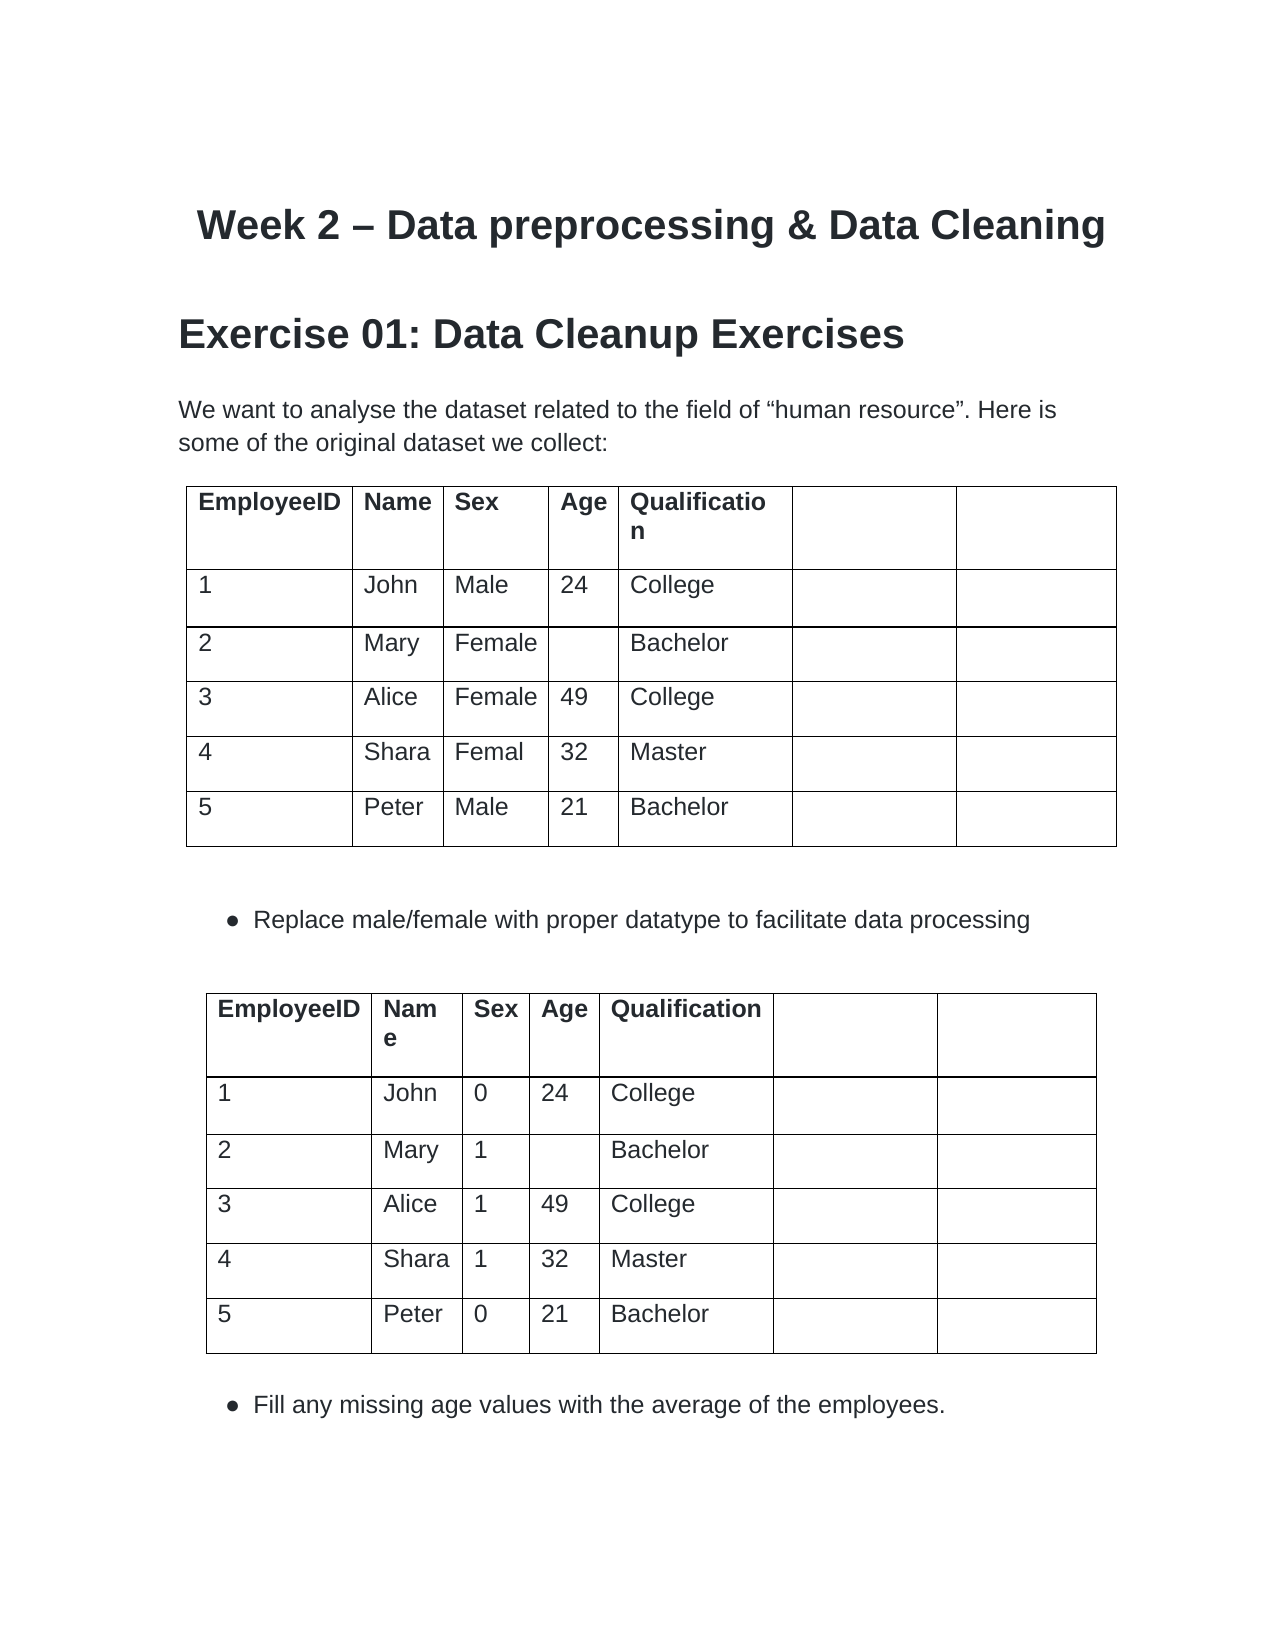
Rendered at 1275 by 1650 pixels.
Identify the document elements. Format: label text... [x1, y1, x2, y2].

table_cell [957, 682, 1116, 736]
table_cell 3 [187, 682, 352, 736]
subtitle Exercise 01: Data Cleanup Exercises [178, 310, 1125, 358]
table_cell [549, 628, 618, 681]
table_cell Femal [444, 737, 548, 791]
table_cell 49 [549, 682, 618, 736]
table_header Qualification [600, 994, 773, 1076]
table_cell [774, 1299, 937, 1353]
table_cell College [619, 570, 792, 626]
table_header Age [530, 994, 599, 1076]
table_cell Alice [353, 682, 443, 736]
table_cell [938, 1244, 1096, 1298]
table_cell [530, 1135, 599, 1188]
table_cell Bachelor [600, 1299, 773, 1353]
table_cell John [353, 570, 443, 626]
list Replace male/female with proper datatype to facilitate data processing [225, 905, 1125, 933]
table_cell Mary [353, 628, 443, 681]
table_cell Male [444, 792, 548, 846]
table_cell Female [444, 628, 548, 681]
table_cell Shara [353, 737, 443, 791]
table_cell Female [444, 682, 548, 736]
table_cell College [619, 682, 792, 736]
table_cell [938, 1078, 1096, 1133]
table_cell 2 [207, 1135, 371, 1188]
table_cell Bachelor [600, 1135, 773, 1188]
table_cell [793, 737, 956, 791]
table_cell 1 [463, 1244, 529, 1298]
table_cell [957, 737, 1116, 791]
table_cell [938, 1135, 1096, 1188]
table_cell College [600, 1189, 773, 1243]
table_cell John [372, 1078, 462, 1133]
table_cell Mary [372, 1135, 462, 1188]
table_cell 24 [549, 570, 618, 626]
table_cell Master [619, 737, 792, 791]
table_cell [774, 1135, 937, 1188]
table_cell [957, 570, 1116, 626]
table_cell 24 [530, 1078, 599, 1133]
table_header [793, 487, 956, 569]
table_cell 4 [187, 737, 352, 791]
table_cell Peter [372, 1299, 462, 1353]
table_cell 21 [530, 1299, 599, 1353]
table_cell Master [600, 1244, 773, 1298]
table_cell Male [444, 570, 548, 626]
table_cell 4 [207, 1244, 371, 1298]
table_cell 5 [187, 792, 352, 846]
table_cell [793, 792, 956, 846]
table_header Name [372, 994, 462, 1076]
table_cell [957, 628, 1116, 681]
table_header EmployeeID [207, 994, 371, 1076]
table_cell Alice [372, 1189, 462, 1243]
table_cell [957, 792, 1116, 846]
table_header [957, 487, 1116, 569]
table_header [938, 994, 1096, 1076]
text We want to analyse the dataset related to the field of “human resource”. Here is some of the original dataset we collect: [178, 395, 1125, 457]
table_cell [774, 1244, 937, 1298]
table_cell 0 [463, 1299, 529, 1353]
table_cell [938, 1189, 1096, 1243]
table_cell 21 [549, 792, 618, 846]
table_cell 1 [207, 1078, 371, 1133]
table_header [774, 994, 937, 1076]
table_header Sex [444, 487, 548, 569]
table_cell 1 [463, 1135, 529, 1188]
table_cell [774, 1189, 937, 1243]
table_header Sex [463, 994, 529, 1076]
table_cell 2 [187, 628, 352, 681]
subtitle Week 2 – Data preprocessing & Data Cleaning [178, 200, 1125, 248]
table_cell [793, 570, 956, 626]
table_cell [938, 1299, 1096, 1353]
table_header Age [549, 487, 618, 569]
table_cell 0 [463, 1078, 529, 1133]
table_header Name [353, 487, 443, 569]
table_cell Peter [353, 792, 443, 846]
table_cell 5 [207, 1299, 371, 1353]
table_cell 3 [207, 1189, 371, 1243]
table_cell [793, 682, 956, 736]
table_cell 1 [187, 570, 352, 626]
table_cell 49 [530, 1189, 599, 1243]
table_header Qualification [619, 487, 792, 569]
table_cell [774, 1078, 937, 1133]
table_cell College [600, 1078, 773, 1133]
table_cell Bachelor [619, 792, 792, 846]
list Fill any missing age values with the average of the employees. [225, 1390, 1125, 1419]
table_cell 32 [549, 737, 618, 791]
table_header EmployeeID [187, 487, 352, 569]
table_cell 1 [463, 1189, 529, 1243]
table_cell [793, 628, 956, 681]
table_cell 32 [530, 1244, 599, 1298]
table_cell Bachelor [619, 628, 792, 681]
table_cell Shara [372, 1244, 462, 1298]
